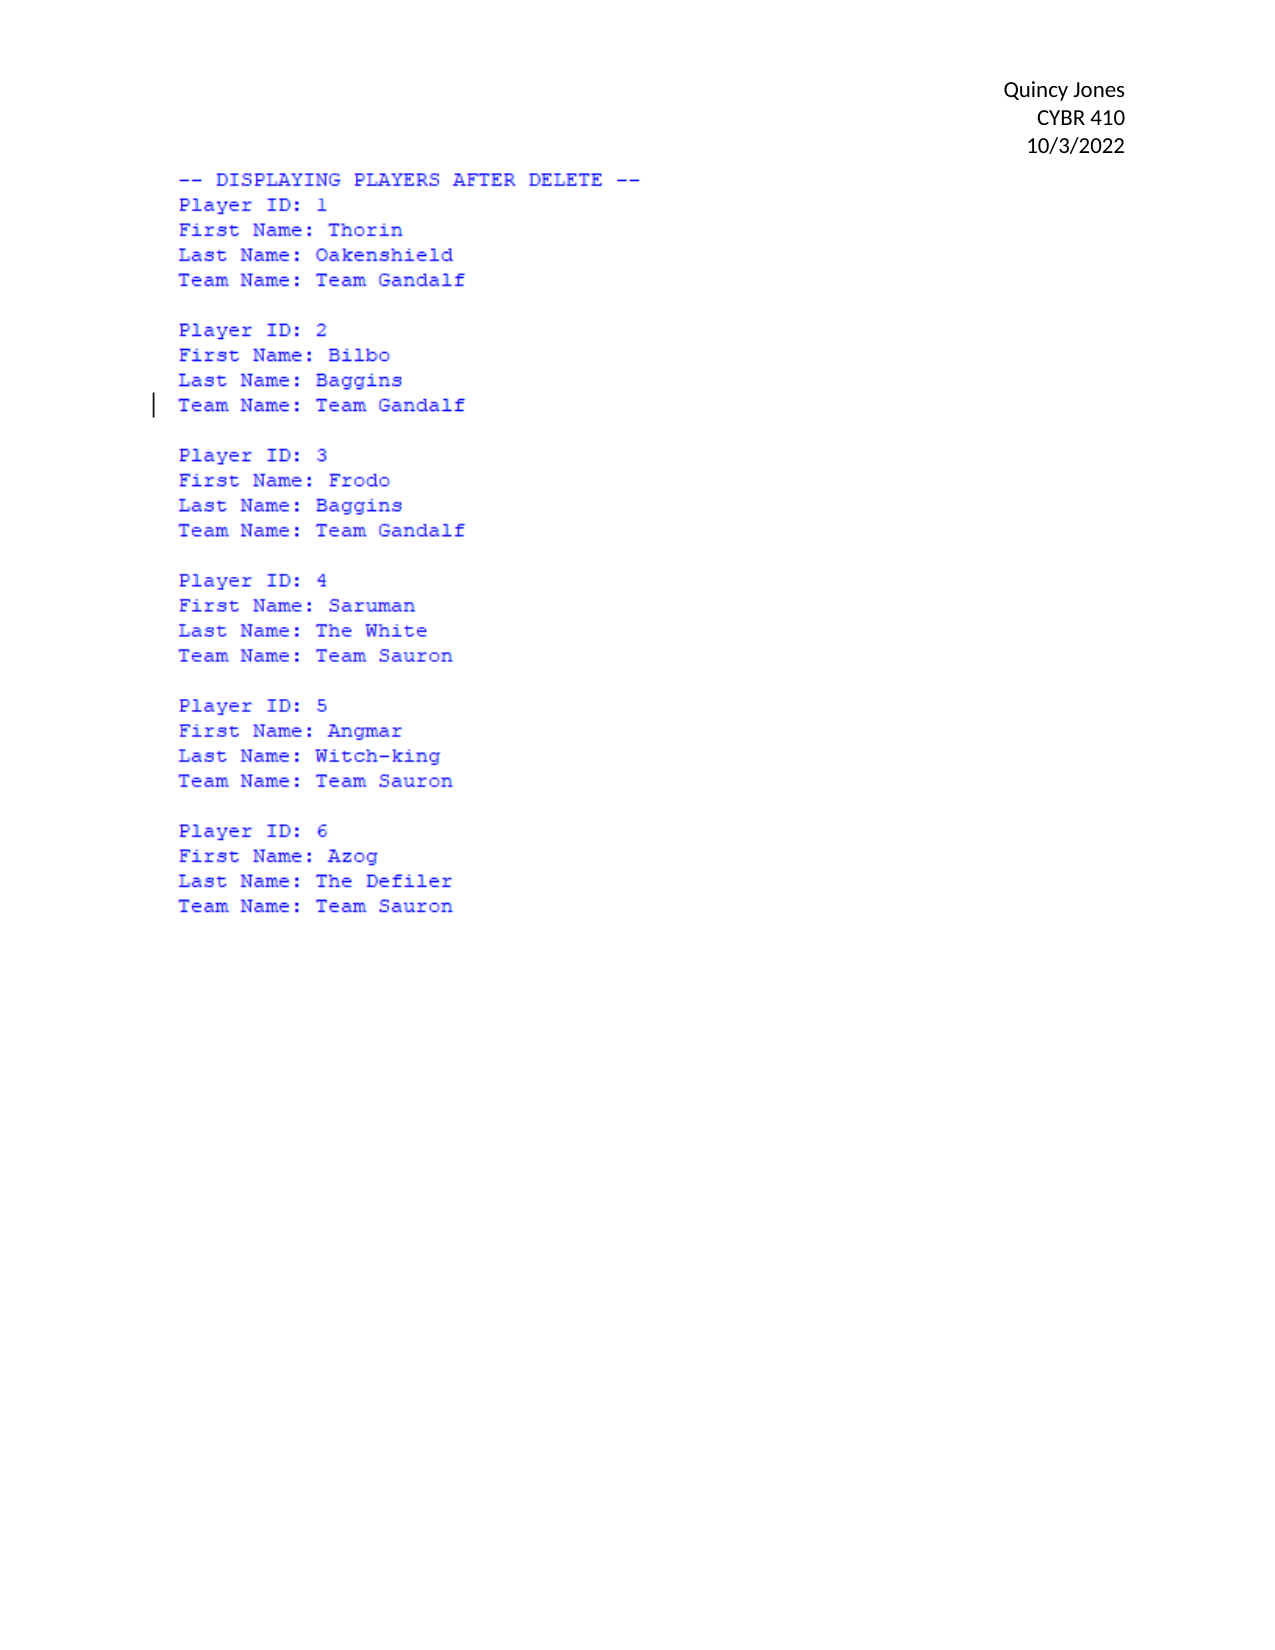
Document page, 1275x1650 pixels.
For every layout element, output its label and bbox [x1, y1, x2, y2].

picture [150, 159, 941, 939]
